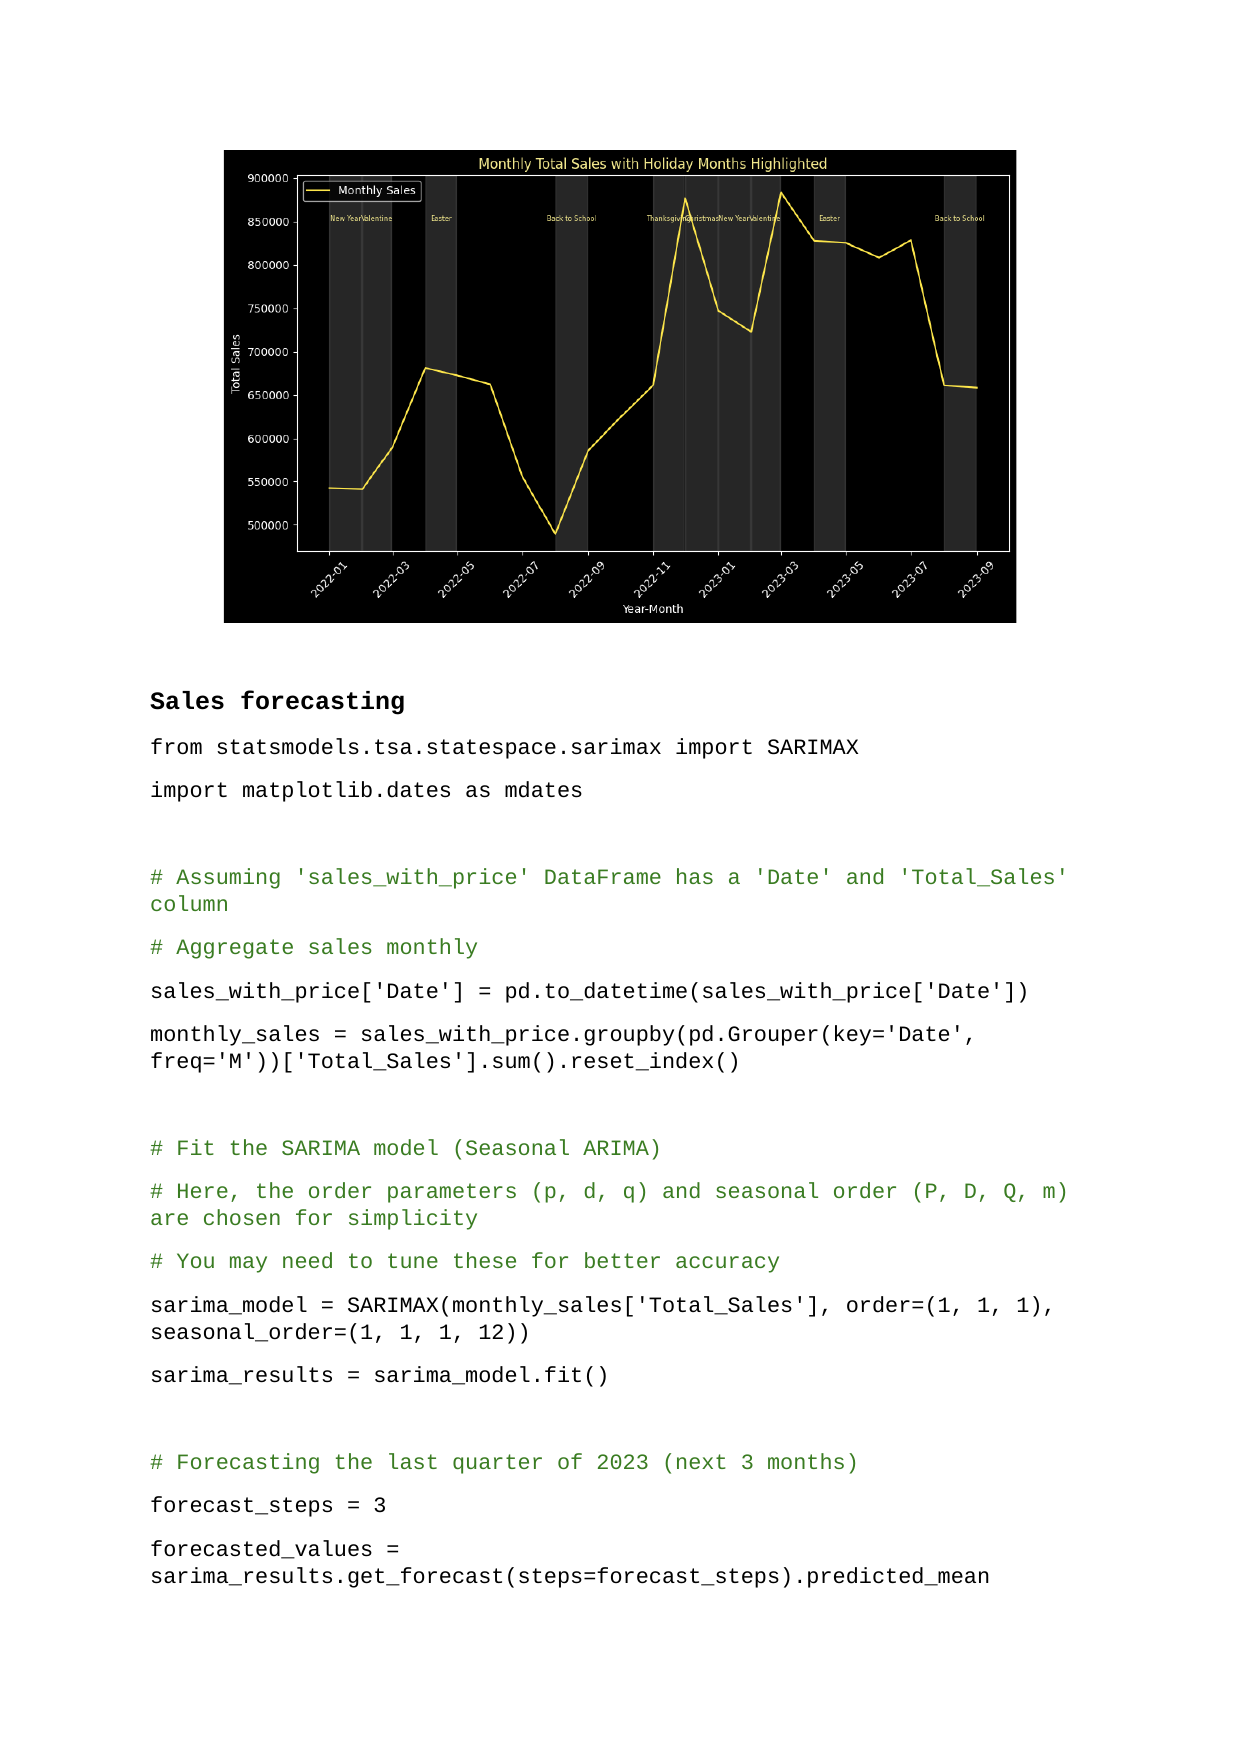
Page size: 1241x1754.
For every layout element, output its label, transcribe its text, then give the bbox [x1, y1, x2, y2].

text # You may need to tune these for better accuracy [150, 1251, 1090, 1275]
text Sales forecasting [150, 689, 1090, 717]
picture [223, 150, 1017, 623]
text import matplotlib.dates as mdates [150, 779, 1090, 804]
text forecast_steps = 3 [150, 1494, 1090, 1519]
text forecasted_values = sarima_results.get_forecast(steps=forecast_steps).predicted_mean [150, 1538, 1090, 1589]
text # Here, the order parameters (p, d, q) and seasonal order (P, D, Q, m) are chosen for simplicity [150, 1180, 1090, 1232]
text sarima_results = sarima_model.fit() [150, 1364, 1090, 1389]
text sales_with_price['Date'] = pd.to_datetime(sales_with_price['Date']) [150, 980, 1090, 1005]
text # Aggregate sales monthly [150, 936, 1090, 961]
text from statsmodels.tsa.statespace.sarimax import SARIMAX [150, 736, 1090, 761]
text # Assuming 'sales_with_price' DataFrame has a 'Date' and 'Total_Sales' column [150, 866, 1090, 918]
text # Forecasting the last quarter of 2023 (next 3 months) [150, 1451, 1090, 1476]
text # Fit the SARIMA model (Seasonal ARIMA) [150, 1137, 1090, 1162]
text sarima_model = SARIMAX(monthly_sales['Total_Sales'], order=(1, 1, 1), seasonal_order=(1, 1, 1, 12)) [150, 1294, 1090, 1346]
text monthly_sales = sales_with_price.groupby(pd.Grouper(key='Date', freq='M'))['Total_Sales'].sum().reset_index() [150, 1023, 1090, 1075]
